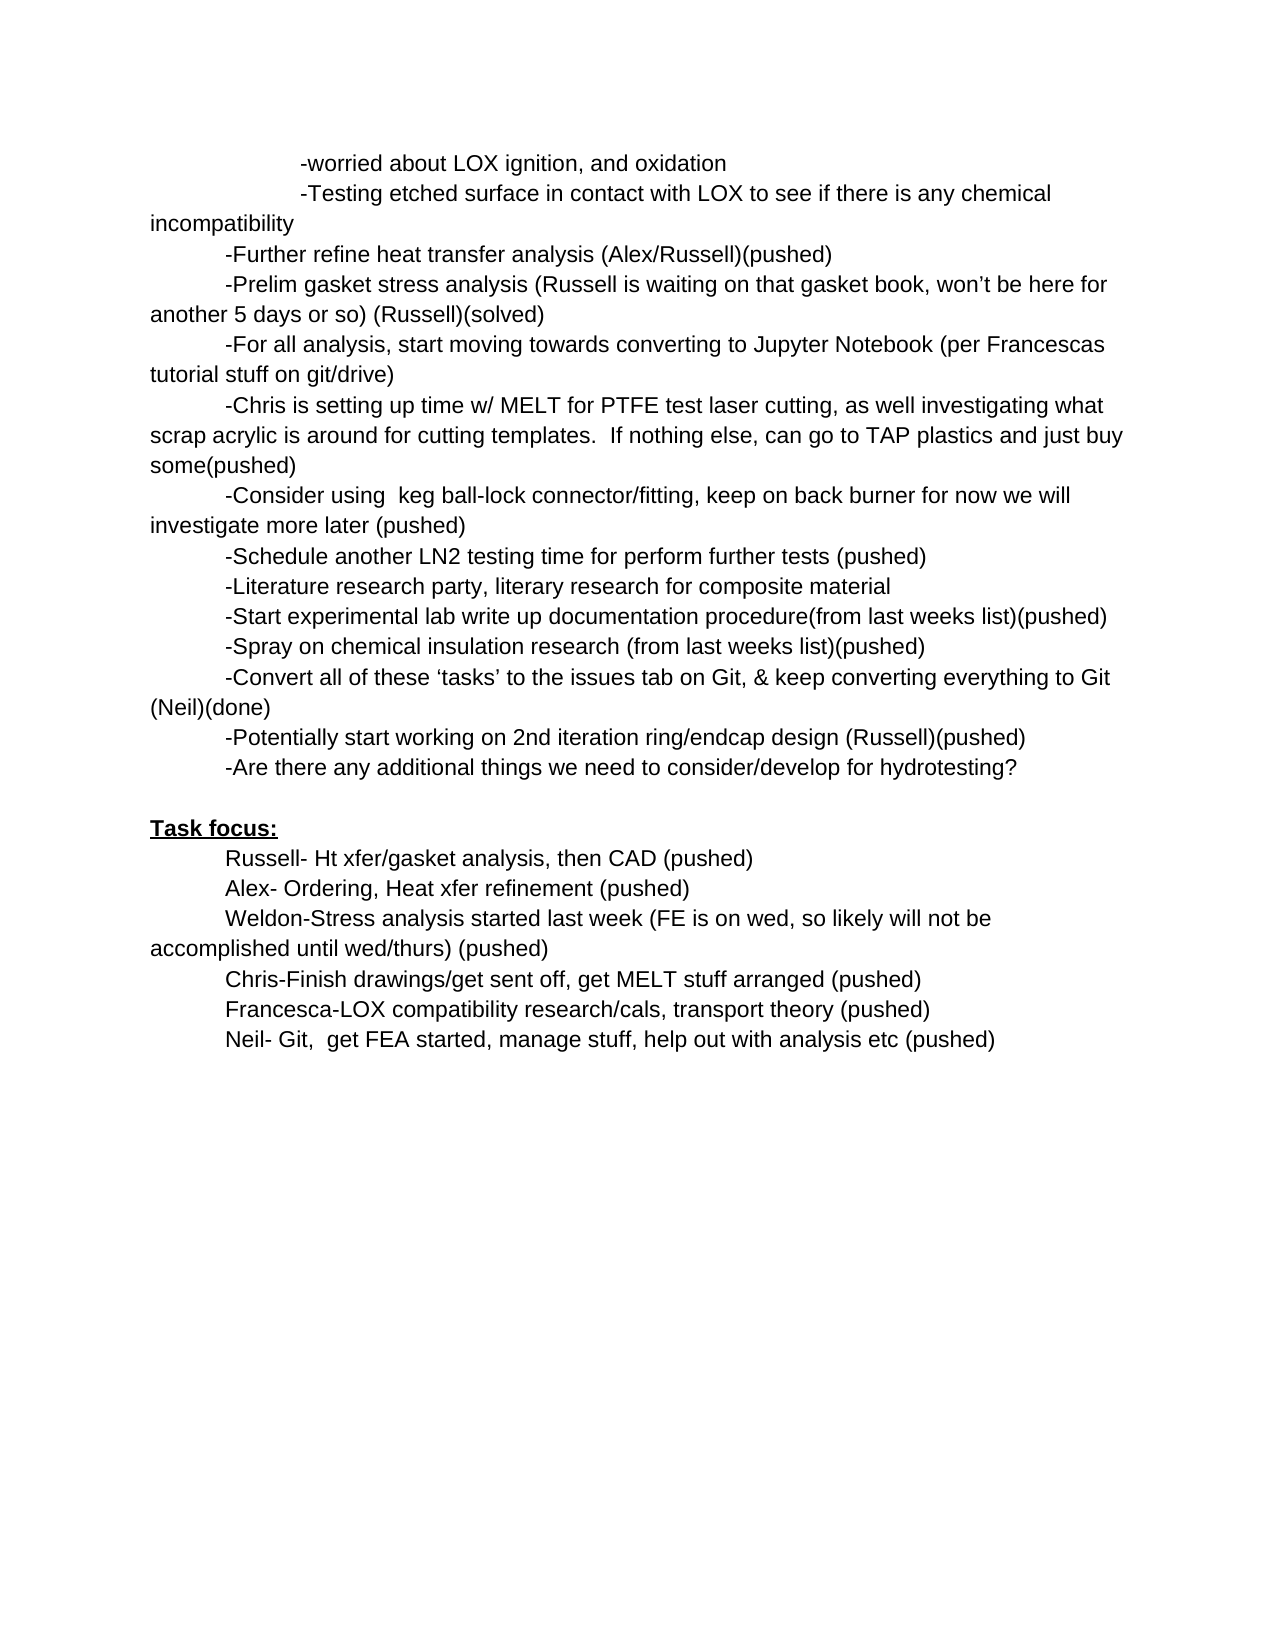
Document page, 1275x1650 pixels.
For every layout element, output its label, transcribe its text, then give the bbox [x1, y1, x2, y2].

text Russell- Ht xfer/gasket analysis, then CAD (pushed) [150, 845, 1125, 871]
text -Spray on chemical insulation research (from last weeks list)(pushed) [150, 633, 1125, 660]
text -Schedule another LN2 testing time for perform further tests (pushed) [150, 543, 1125, 569]
text -Literature research party, literary research for composite material [150, 573, 1125, 599]
text -Potentially start working on 2nd iteration ring/endcap design (Russell)(pushed) [150, 724, 1125, 750]
text Weldon-Stress analysis started last week (FE is on wed, so likely will not be accomplished until wed/thurs) (pushed) [150, 905, 1125, 962]
text -Convert all of these ‘tasks’ to the issues tab on Git, & keep converting everything to Git (Neil)(done) [150, 663, 1125, 720]
text -Consider using keg ball-lock connector/fitting, keep on back burner for now we will investigate more later (pushed) [150, 482, 1125, 539]
text Francesca-LOX compatibility research/cals, transport theory (pushed) [150, 996, 1125, 1022]
text -Start experimental lab write up documentation procedure(from last weeks list)(pushed) [150, 603, 1125, 629]
text -worried about LOX ignition, and oxidation [150, 150, 1125, 176]
text -Are there any additional things we need to consider/develop for hydrotesting? [150, 754, 1125, 781]
text Task focus: [150, 814, 1125, 841]
text -For all analysis, start moving towards converting to Jupyter Notebook (per Francescas tutorial stuff on git/drive) [150, 331, 1125, 388]
text -Testing etched surface in contact with LOX to see if there is any chemical incompatibility [150, 180, 1125, 237]
text Neil- Git, get FEA started, manage stuff, help out with analysis etc (pushed) [150, 1026, 1125, 1052]
text -Prelim gasket stress analysis (Russell is waiting on that gasket book, won’t be here for another 5 days or so) (Russell)(solved) [150, 271, 1125, 327]
text -Chris is setting up time w/ MELT for PTFE test laser cutting, as well investigating what scrap acrylic is around for cutting templates. If nothing else, can go to TAP plastics and just buy some(pushed) [150, 392, 1125, 478]
text Chris-Finish drawings/get sent off, get MELT stuff arranged (pushed) [150, 966, 1125, 992]
text Alex- Ordering, Heat xfer refinement (pushed) [150, 875, 1125, 901]
text -Further refine heat transfer analysis (Alex/Russell)(pushed) [150, 241, 1125, 267]
